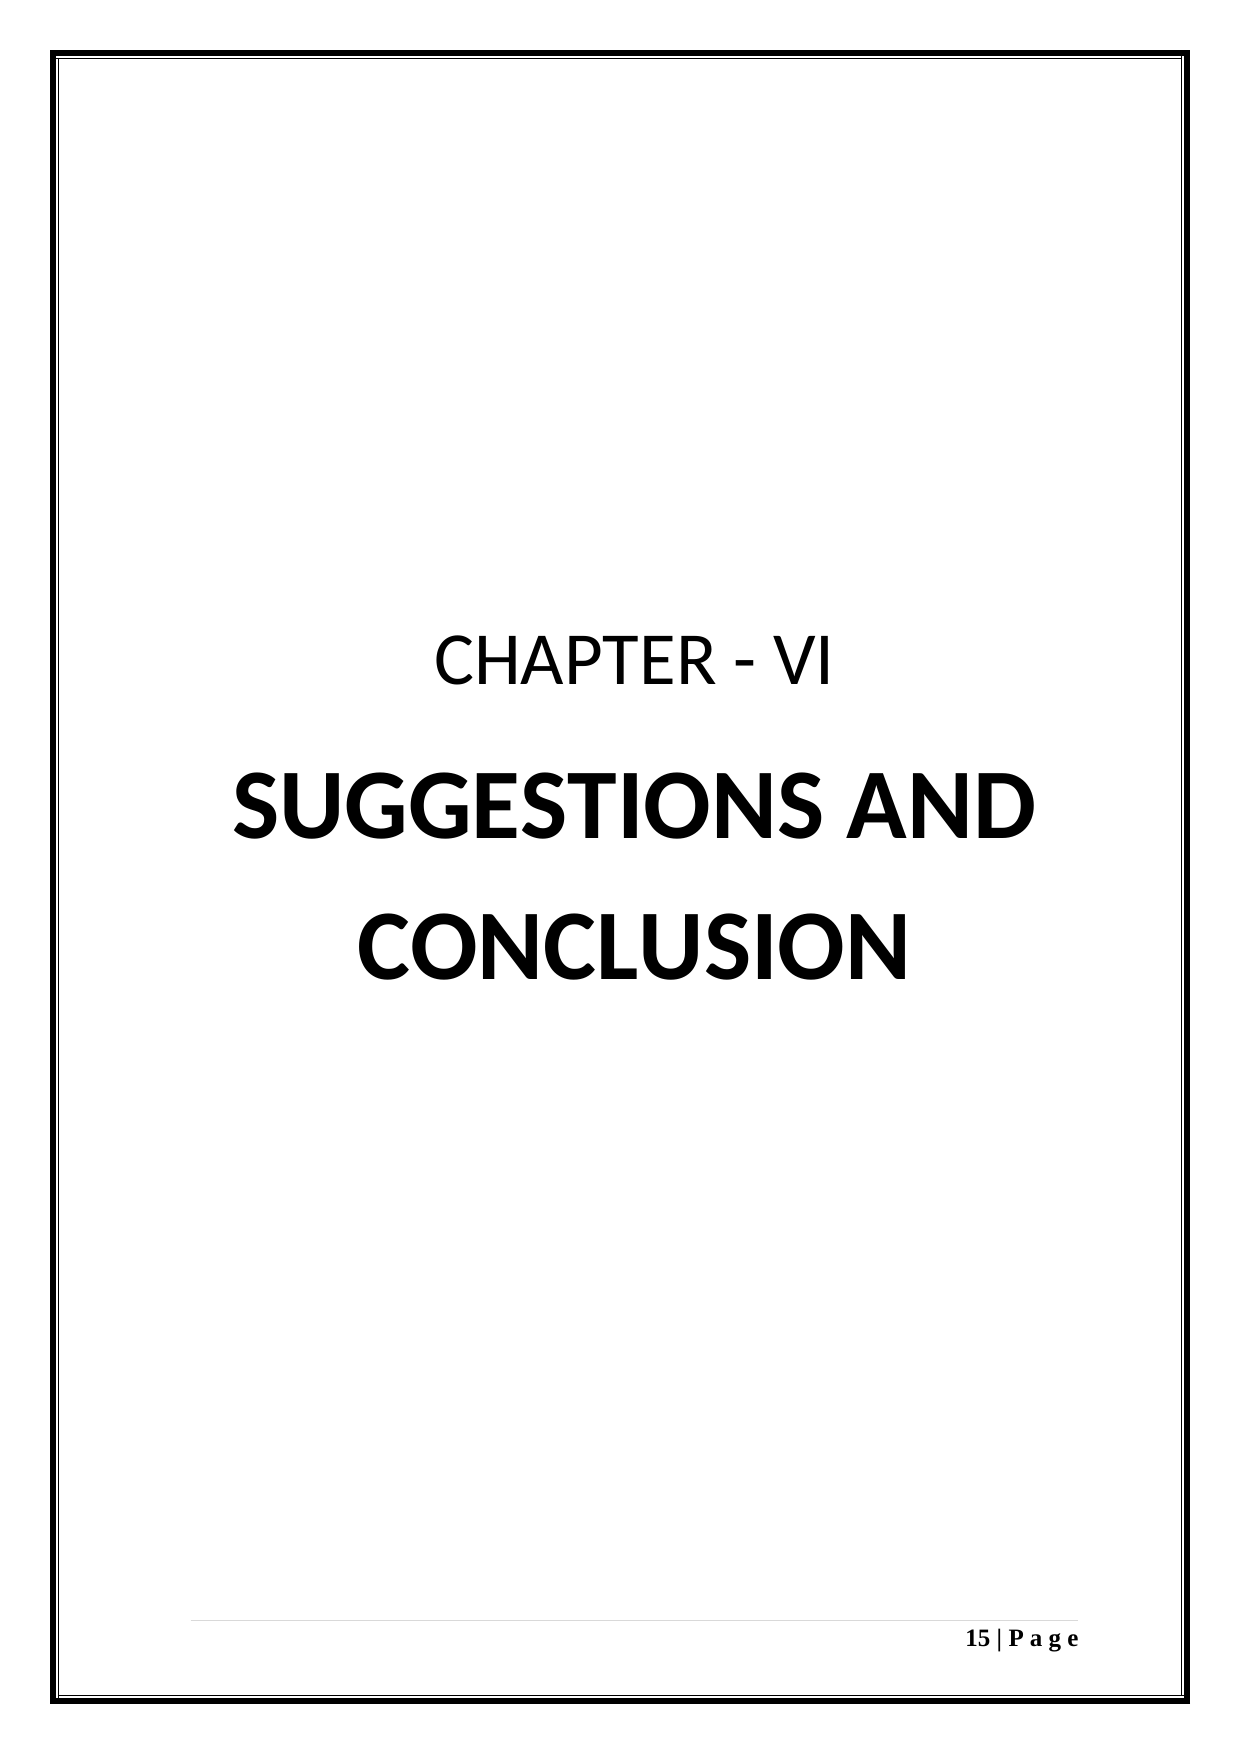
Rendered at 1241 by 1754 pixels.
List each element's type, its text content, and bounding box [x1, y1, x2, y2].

text SUGGESTIONS AND CONCLUSION [191, 742, 1078, 1004]
text CHAPTER - VI [191, 612, 1078, 703]
